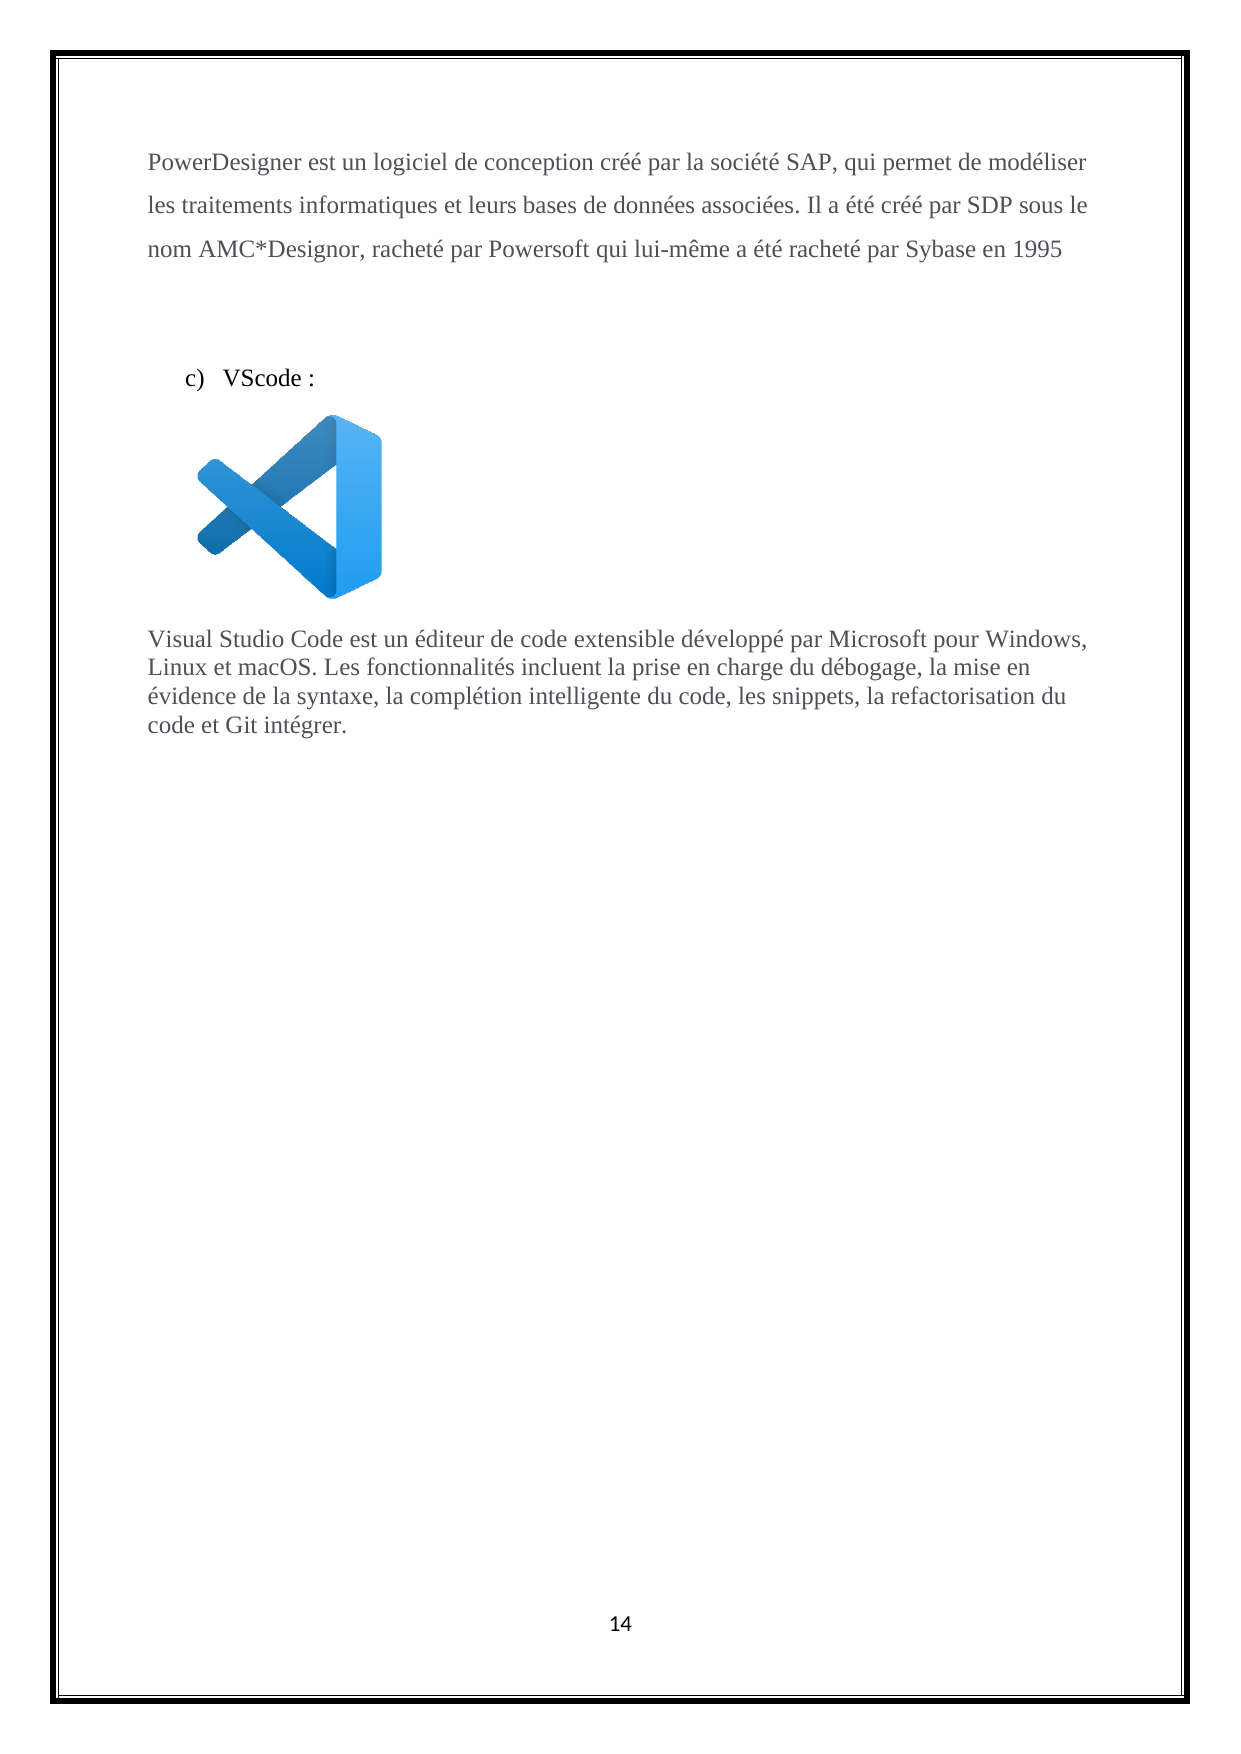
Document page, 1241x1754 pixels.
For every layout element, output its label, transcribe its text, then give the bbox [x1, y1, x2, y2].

text PowerDesigner est un logiciel de conception créé par la société SAP, qui permet de modéliser les traitements informatiques et leurs bases de données associées. Il a été créé par SDP sous le nom AMC*Designor, racheté par Powersoft qui lui-même a été racheté par Sybase en 1995 [147, 147, 1093, 262]
text Visual Studio Code est un éditeur de code extensible développé par Microsoft pour Windows, Linux et macOS. Les fonctionnalités incluent la prise en charge du débogage, la mise en évidence de la syntaxe, la complétion intelligente du code, les snippets, la refactorisation du code et Git intégrer. [147, 624, 1093, 739]
picture [197, 414, 382, 599]
list VScode : [185, 363, 1093, 392]
